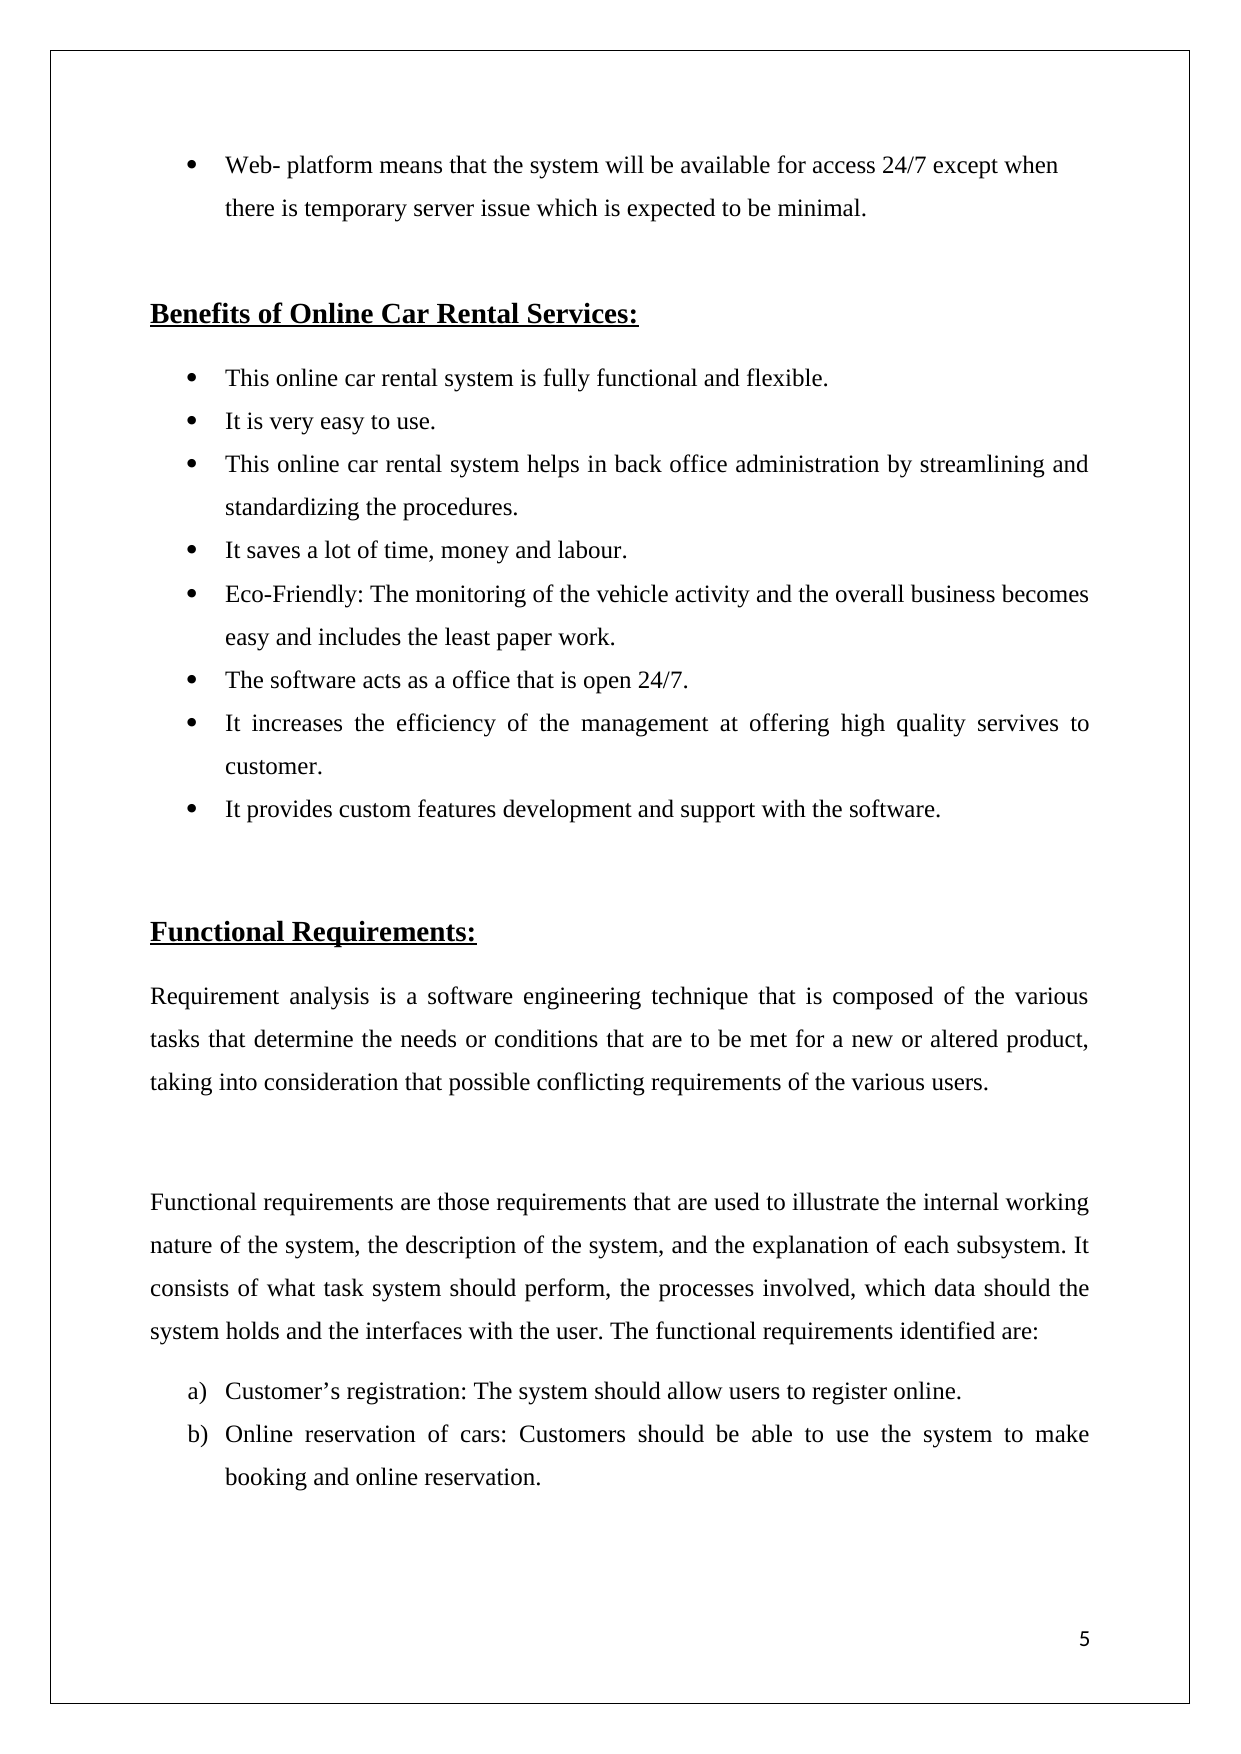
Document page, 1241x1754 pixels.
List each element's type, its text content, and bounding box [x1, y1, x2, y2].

list Eco-Friendly: The monitoring of the vehicle activity and the overall business becomes easy and includes the least paper work. [187, 579, 1090, 651]
text Functional requirements are those requirements that are used to illustrate the internal working nature of the system, the description of the system, and the explanation of each subsystem. It consists of what task system should perform, the processes involved, which data should the system holds and the interfaces with the user. The functional requirements identified are: [150, 1187, 1090, 1345]
list It provides custom features development and support with the software. [187, 794, 1090, 823]
list It saves a lot of time, money and labour. [187, 536, 1090, 564]
text Benefits of Online Car Rental Services: [150, 296, 1090, 329]
list This online car rental system is fully functional and flexible. [187, 363, 1090, 392]
list It increases the efficiency of the management at offering high quality servives to customer. [187, 708, 1090, 780]
list This online car rental system helps in back office administration by streamlining and standardizing the procedures. [187, 449, 1090, 521]
list The software acts as a office that is open 24/7. [187, 665, 1090, 694]
list Web- platform means that the system will be available for access 24/7 except when there is temporary server issue which is expected to be minimal. [187, 150, 1090, 222]
list Online reservation of cars: Customers should be able to use the system to make booking and online reservation. [187, 1419, 1090, 1491]
list Customer’s registration: The system should allow users to register online. [187, 1376, 1090, 1404]
list It is very easy to use. [187, 406, 1090, 435]
text Requirement analysis is a software engineering technique that is composed of the various tasks that determine the needs or conditions that are to be met for a new or altered product, taking into consideration that possible conflicting requirements of the various users. [150, 981, 1090, 1096]
text Functional Requirements: [150, 914, 1090, 947]
